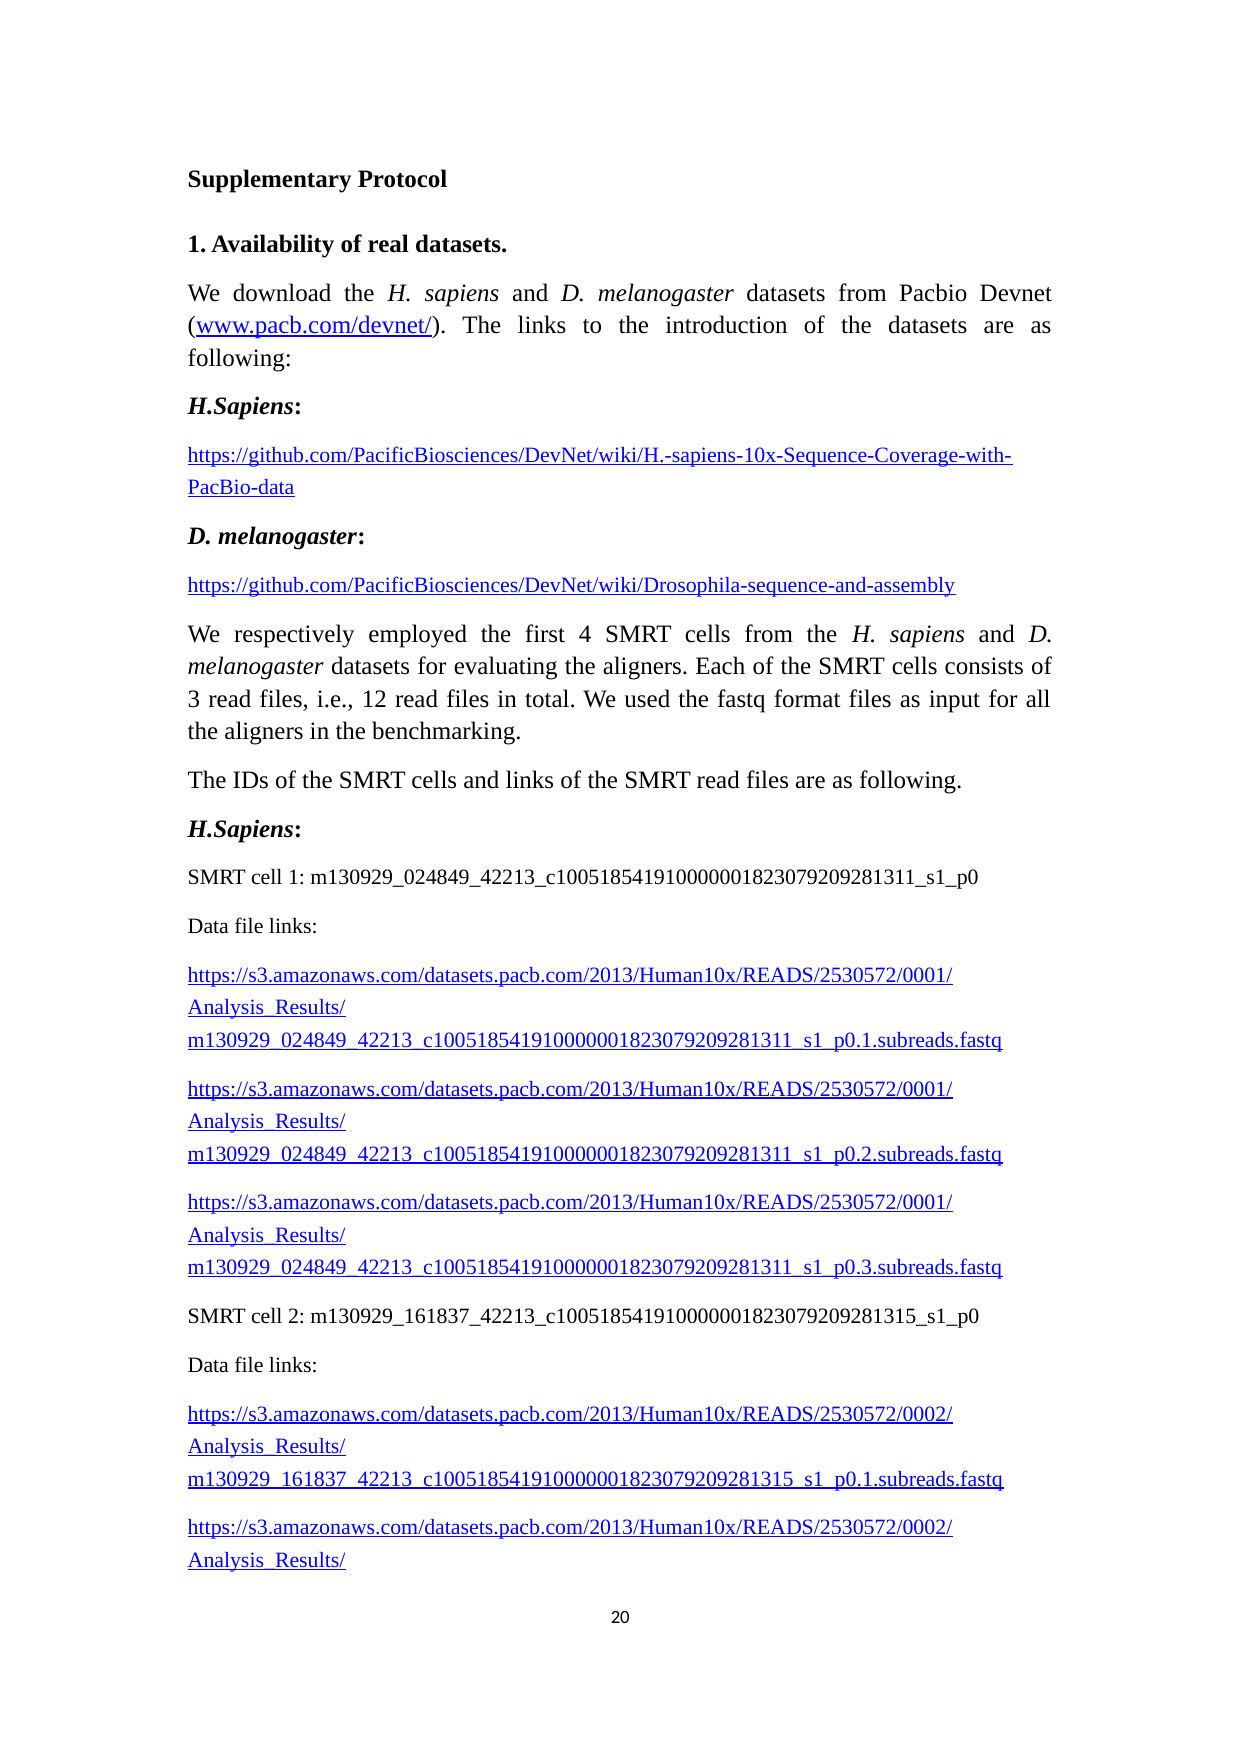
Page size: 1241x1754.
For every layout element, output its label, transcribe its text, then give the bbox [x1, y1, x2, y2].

text We download the H. sapiens and D. melanogaster datasets from Pacbio Devnet (www.pacb.com/devnet/). The links to the introduction of the datasets are as following: [187, 276, 1053, 373]
text The IDs of the SMRT cells and links of the SMRT read files are as following. [187, 763, 1053, 796]
text H.Sapiens: [187, 389, 1053, 422]
text https://s3.amazonaws.com/datasets.pacb.com/2013/Human10x/READS/2530572/0001/Analysis_Results/m130929_024849_42213_c100518541910000001823079209281311_s1_p0.2.subreads.fastq [187, 1072, 1053, 1169]
text https://s3.amazonaws.com/datasets.pacb.com/2013/Human10x/READS/2530572/0001/Analysis_Results/m130929_024849_42213_c100518541910000001823079209281311_s1_p0.1.subreads.fastq [187, 958, 1053, 1056]
text https://github.com/PacificBiosciences/DevNet/wiki/H.-sapiens-10x-Sequence-Coverage-with-PacBio-data [187, 438, 1053, 503]
text https://s3.amazonaws.com/datasets.pacb.com/2013/Human10x/READS/2530572/0001/Analysis_Results/m130929_024849_42213_c100518541910000001823079209281311_s1_p0.3.subreads.fastq [187, 1186, 1053, 1283]
text Data file links: [187, 1348, 1053, 1381]
text We respectively employed the first 4 SMRT cells from the H. sapiens and D. melanogaster datasets for evaluating the aligners. Each of the SMRT cells consists of 3 read files, i.e., 12 read files in total. We used the fastq format files as input for all the aligners in the benchmarking. [187, 617, 1053, 747]
text https://s3.amazonaws.com/datasets.pacb.com/2013/Human10x/READS/2530572/0002/Analysis_Results/m130929_161837_42213_c100518541910000001823079209281315_s1_p0.1.subreads.fastq [187, 1397, 1053, 1494]
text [187, 1511, 1053, 1576]
text SMRT cell 2: m130929_161837_42213_c100518541910000001823079209281315_s1_p0 [187, 1299, 1053, 1332]
text SMRT cell 1: m130929_024849_42213_c100518541910000001823079209281311_s1_p0 [187, 861, 1053, 893]
subtitle 1. Availability of real datasets. [187, 227, 1053, 259]
text https://github.com/PacificBiosciences/DevNet/wiki/Drosophila-sequence-and-assembly [187, 568, 1053, 601]
text H.Sapiens: [187, 812, 1053, 844]
text D. melanogaster: [187, 519, 1053, 552]
subtitle Supplementary Protocol [187, 162, 1053, 194]
text Data file links: [187, 909, 1053, 942]
